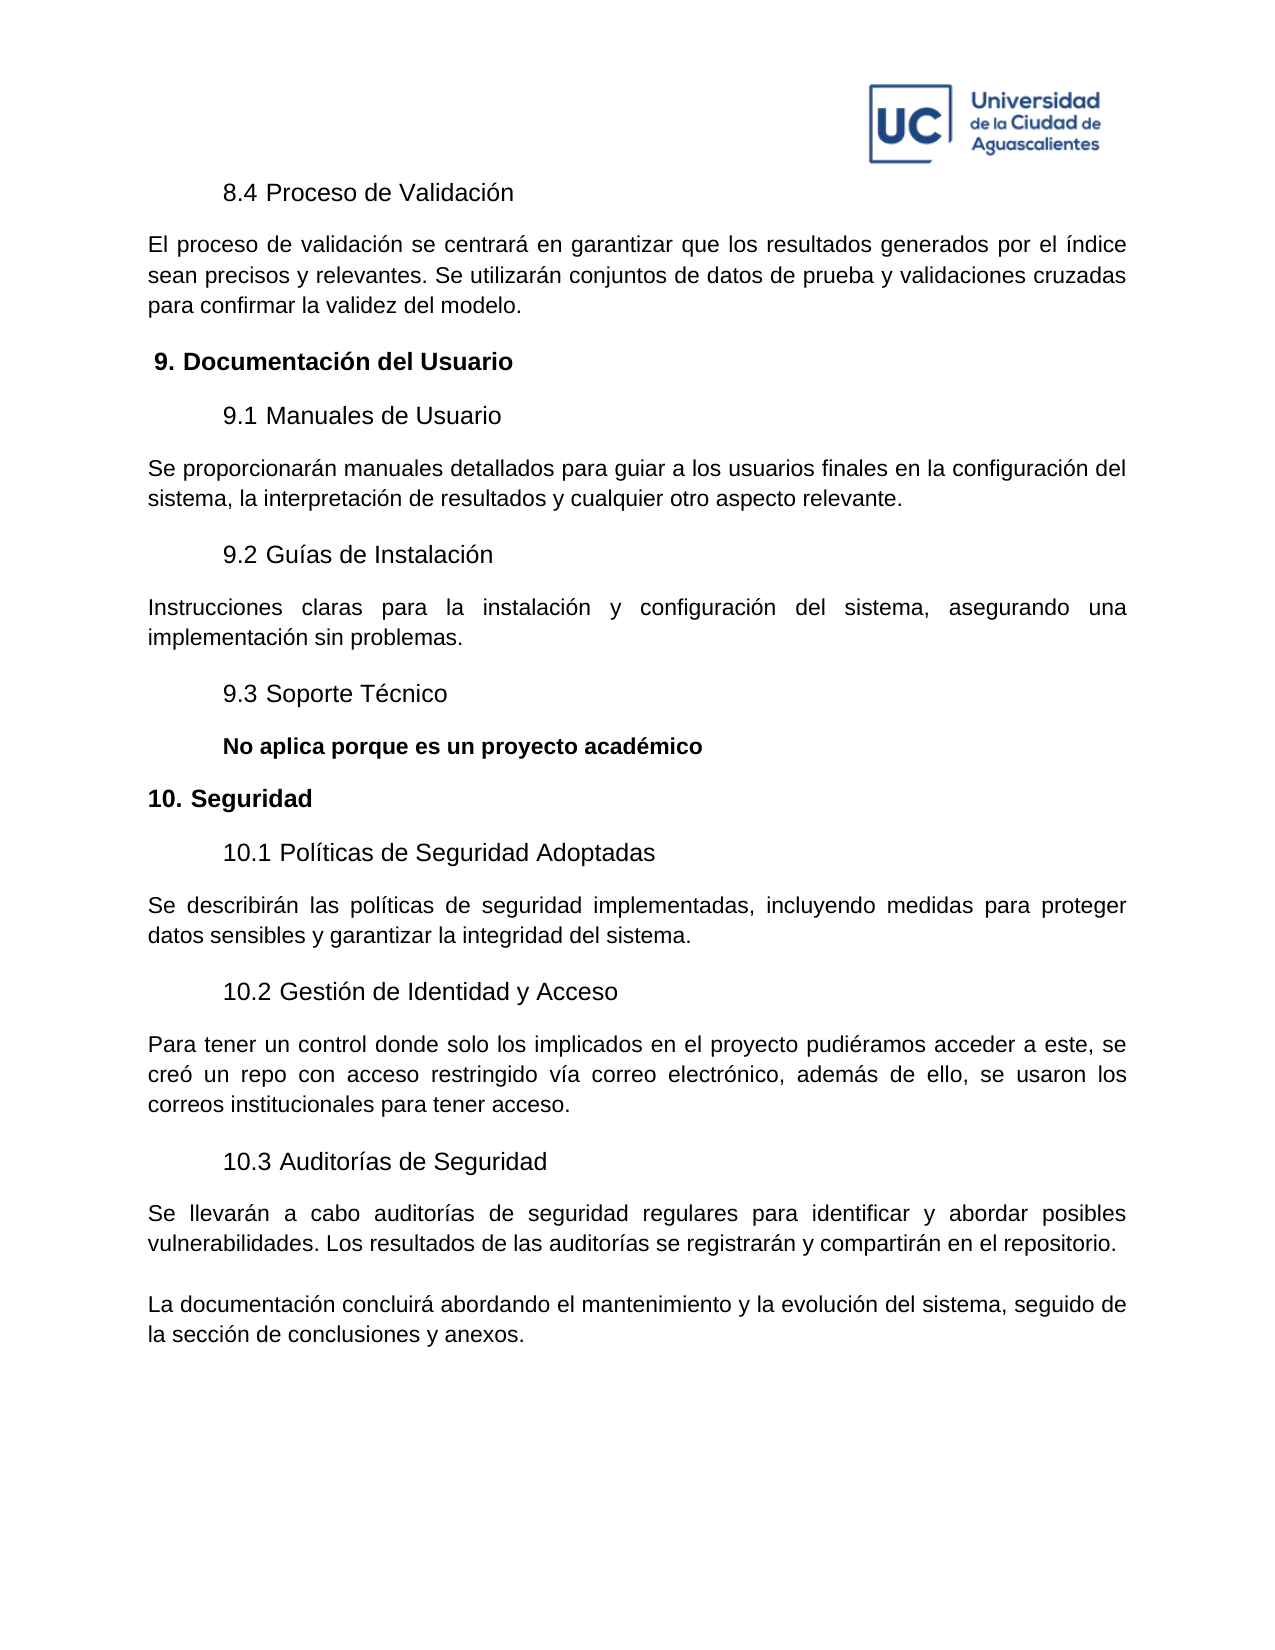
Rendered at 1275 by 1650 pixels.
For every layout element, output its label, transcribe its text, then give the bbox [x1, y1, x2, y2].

text El proceso de validación se centrará en garantizar que los resultados generados por el índice sean precisos y relevantes. Se utilizarán conjuntos de datos de prueba y validaciones cruzadas para confirmar la validez del modelo. [148, 231, 1127, 318]
subtitle 10.3 Auditorías de Seguridad [223, 1146, 1127, 1175]
text No aplica porque es un proyecto académico [223, 733, 1127, 759]
subtitle 9.3 Soporte Técnico [223, 679, 1127, 708]
text Se proporcionarán manuales detallados para guiar a los usuarios finales en la configuración del sistema, la interpretación de resultados y cualquier otro aspecto relevante. [148, 454, 1127, 511]
subtitle 10. Seguridad [148, 784, 1127, 813]
picture [849, 75, 1128, 174]
text Se describirán las políticas de seguridad implementadas, incluyendo medidas para proteger datos sensibles y garantizar la integridad del sistema. [148, 892, 1127, 948]
subtitle 10.1 Políticas de Seguridad Adoptadas [223, 838, 1127, 867]
subtitle 9.2 Guías de Instalación [223, 540, 1127, 569]
subtitle 10.2 Gestión de Identidad y Acceso [223, 977, 1127, 1006]
text Se llevarán a cabo auditorías de seguridad regulares para identificar y abordar posibles vulnerabilidades. Los resultados de las auditorías se registrarán y compartirán en el repositorio. [148, 1200, 1127, 1257]
text La documentación concluirá abordando el mantenimiento y la evolución del sistema, seguido de la sección de conclusiones y anexos. [148, 1291, 1127, 1347]
subtitle 8.4 Proceso de Validación [223, 178, 1127, 206]
subtitle 9.1 Manuales de Usuario [223, 401, 1127, 429]
text Para tener un control donde solo los implicados en el proyecto pudiéramos acceder a este, se creó un repo con acceso restringido vía correo electrónico, además de ello, se usaron los correos institucionales para tener acceso. [148, 1031, 1127, 1118]
text Instrucciones claras para la instalación y configuración del sistema, asegurando una implementación sin problemas. [148, 594, 1127, 650]
text 9. Documentación del Usuario [148, 347, 1127, 376]
